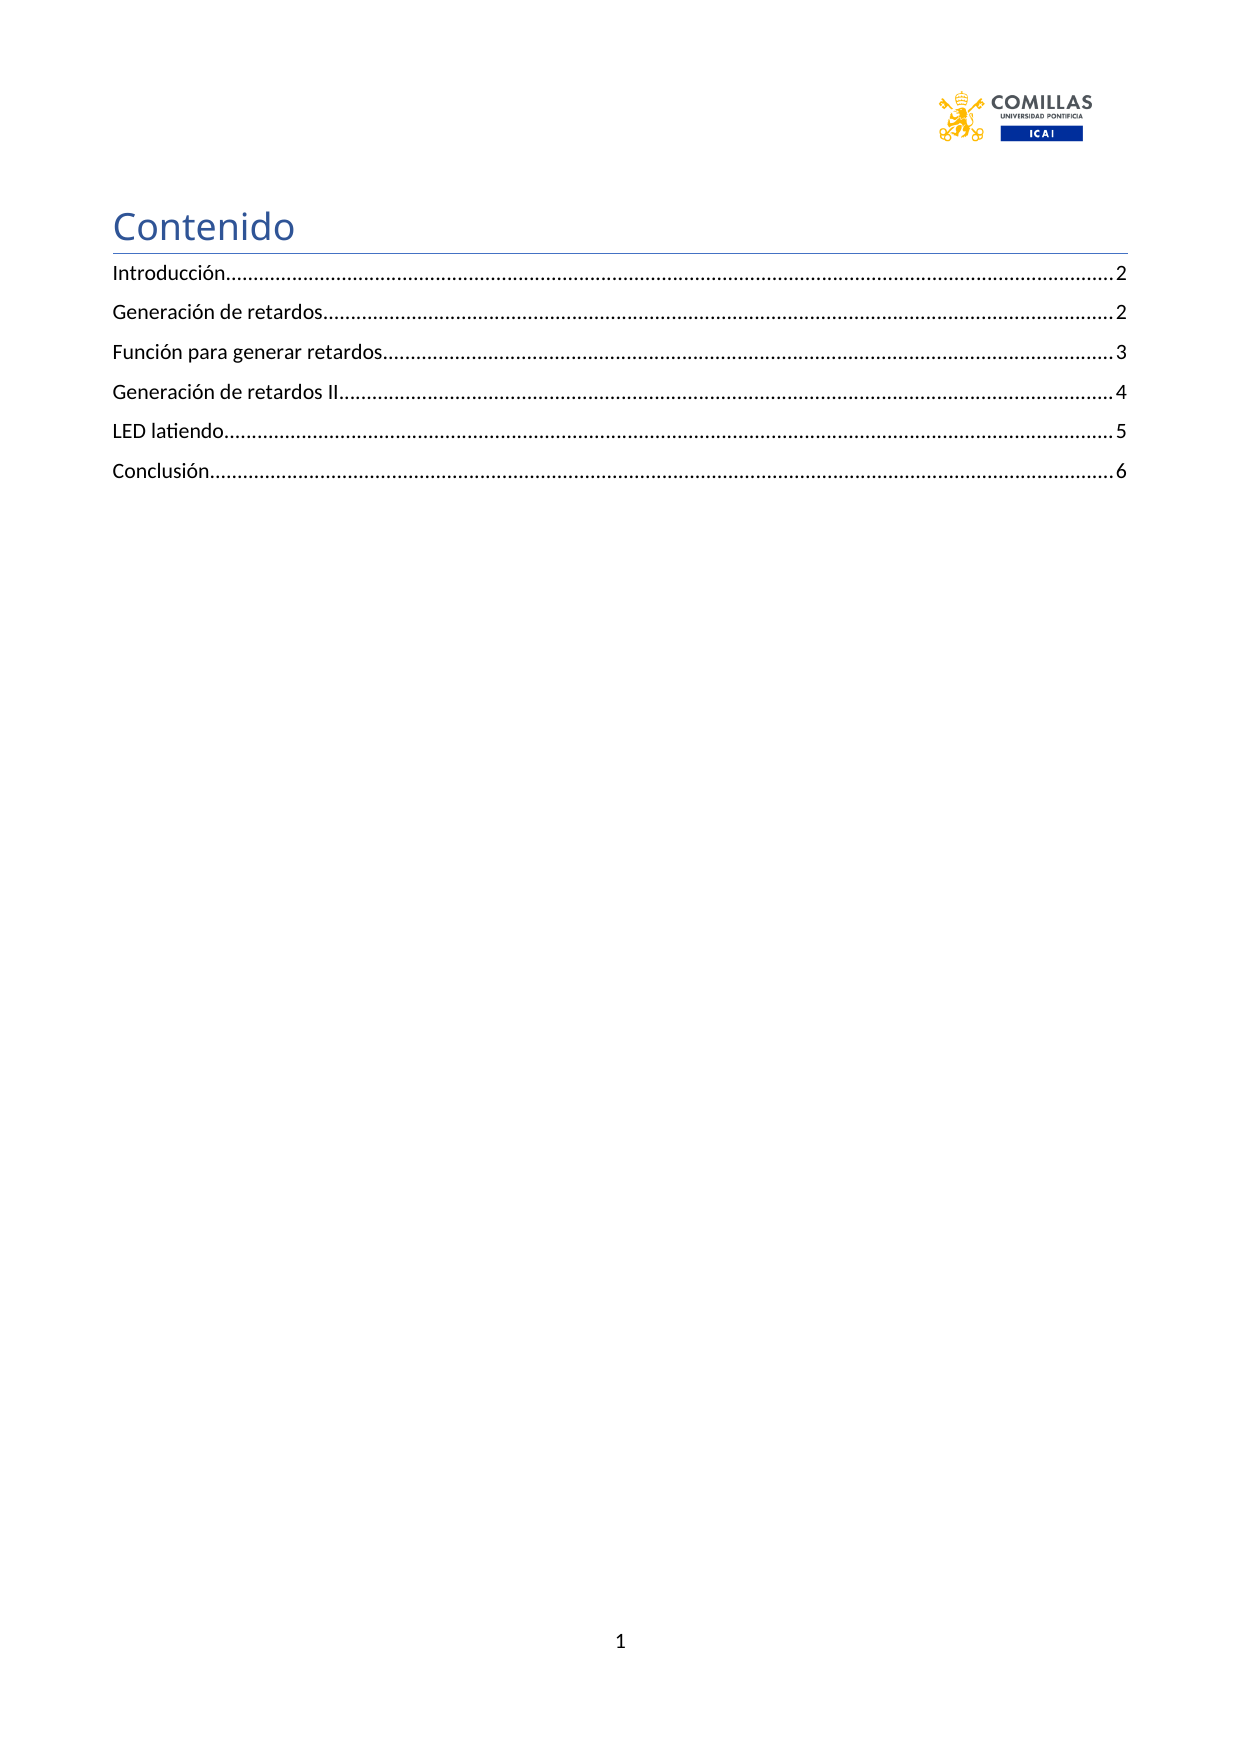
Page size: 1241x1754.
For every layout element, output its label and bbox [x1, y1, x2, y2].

picture [902, 73, 1128, 159]
